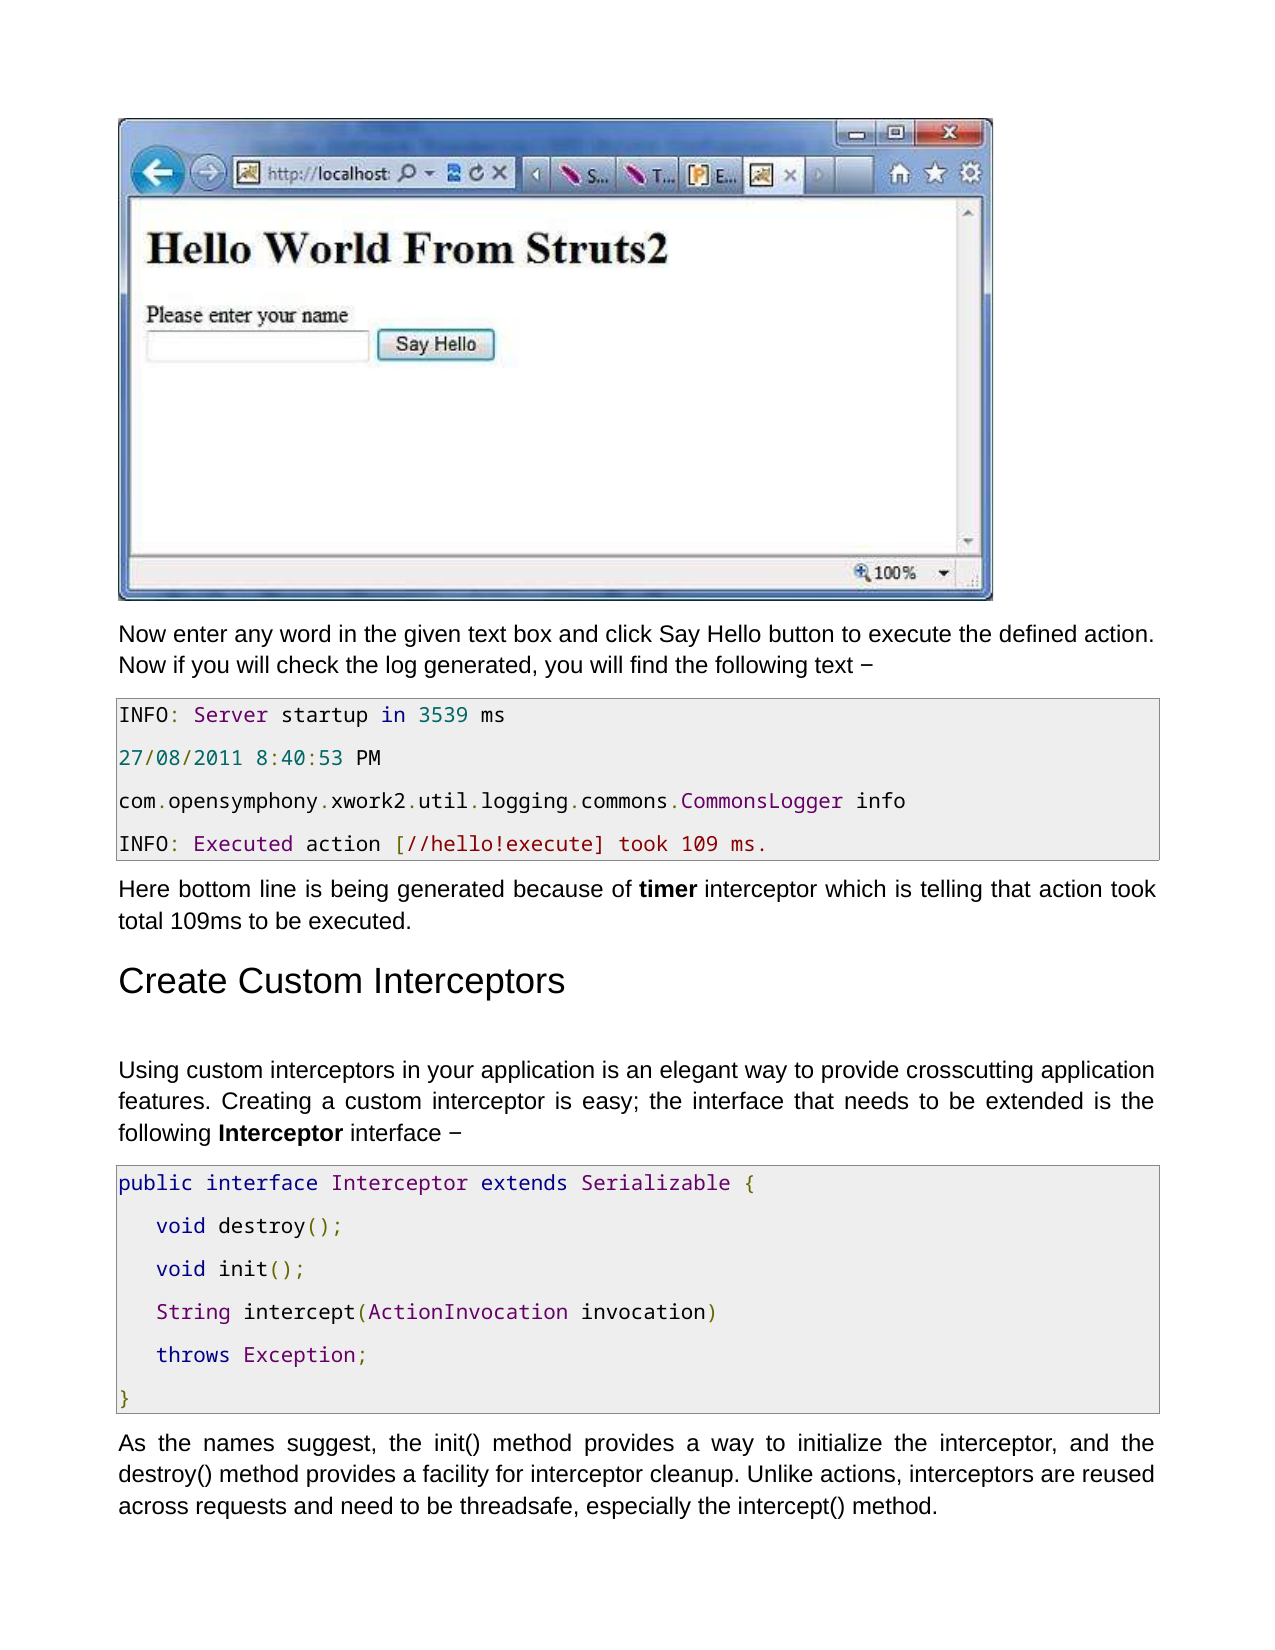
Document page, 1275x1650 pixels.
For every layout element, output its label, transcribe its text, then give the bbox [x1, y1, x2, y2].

text void init(); [117, 1251, 1159, 1282]
text As the names suggest, the init() method provides a way to initialize the interceptor, and the destroy() method provides a facility for interceptor cleanup. Unlike actions, interceptors are reused across requests and need to be threadsafe, especially the intercept() method. [118, 1428, 1157, 1519]
text 27/08/2011 8:40:53 PM [117, 741, 1159, 772]
text Here bottom line is being generated because of timer interceptor which is telling that action took total 109ms to be executed. [118, 875, 1157, 934]
text void destroy(); [117, 1208, 1159, 1239]
text Now enter any word in the given text box and click Say Hello button to execute the defined action. Now if you will check the log generated, you will find the following text − [118, 620, 1157, 679]
picture [118, 118, 994, 601]
text String intercept(ActionInvocation invocation) [117, 1294, 1159, 1325]
text com.opensymphony.xwork2.util.logging.commons.CommonsLogger info [117, 784, 1159, 815]
text INFO: Executed action [//hello!execute] took 109 ms. [117, 827, 1159, 860]
text throws Exception; [117, 1337, 1159, 1368]
text Using custom interceptors in your application is an elegant way to provide crosscutting application features. Creating a custom interceptor is easy; the interface that needs to be extended is the following Interceptor interface − [118, 1056, 1157, 1147]
text public interface Interceptor extends Serializable { [117, 1166, 1159, 1196]
subtitle Create Custom Interceptors [118, 959, 1157, 1001]
text } [117, 1380, 1159, 1413]
text INFO: Server startup in 3539 ms [117, 699, 1159, 729]
